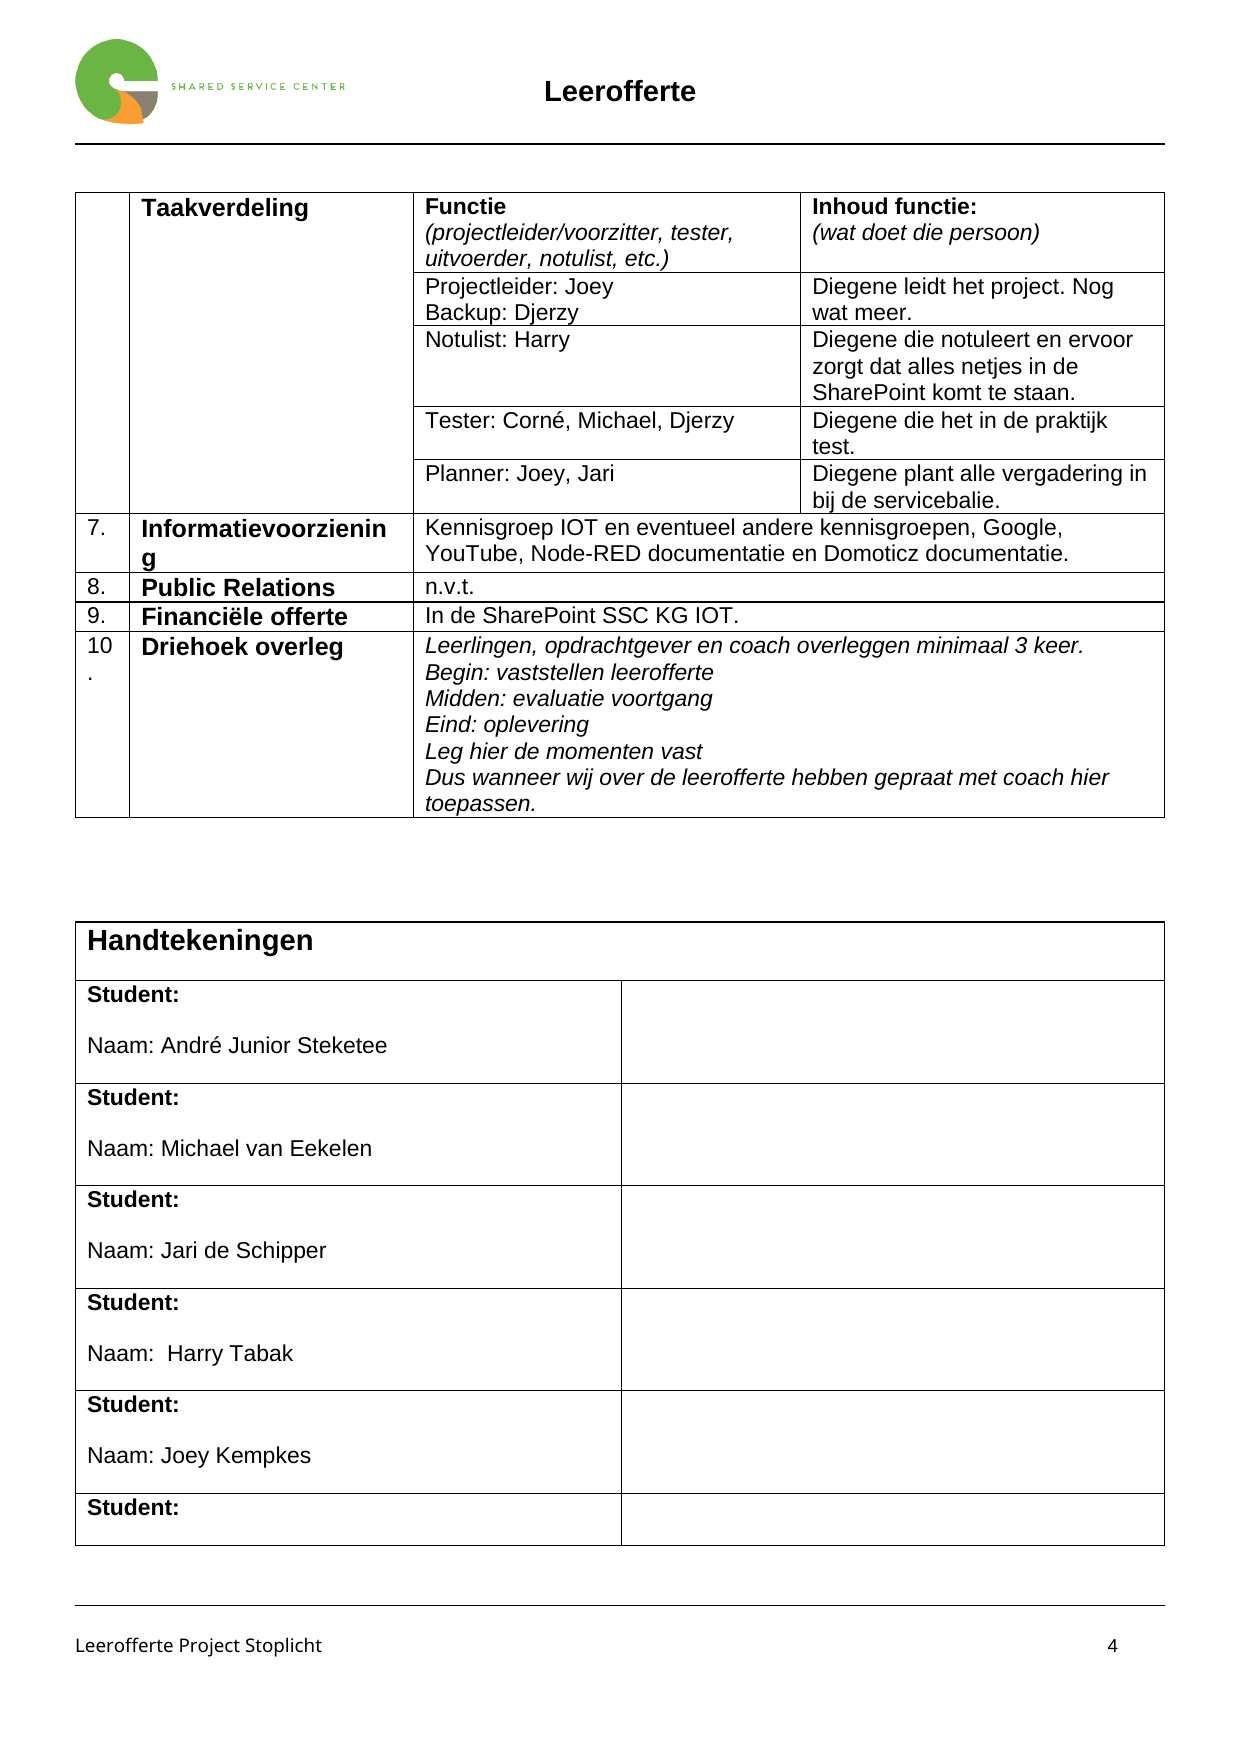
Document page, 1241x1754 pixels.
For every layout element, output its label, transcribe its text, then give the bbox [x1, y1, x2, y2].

table_cell Diegene plant alle vergadering in bij de servicebalie. [801, 460, 1164, 513]
table_cell Public Relations [130, 573, 413, 601]
table_cell Diegene die het in de praktijk test. [801, 407, 1164, 459]
table_cell [622, 1494, 1164, 1545]
table_cell [622, 1186, 1164, 1288]
table_cell 7. [76, 514, 129, 572]
table_cell Financiële offerte [130, 603, 413, 631]
table_cell Notulist: Harry [414, 326, 800, 406]
table_cell Student: Naam: Joey Kempkes [76, 1391, 621, 1493]
table_header Handtekeningen [76, 923, 1164, 980]
table_cell Student: Naam: Harry Tabak [76, 1289, 621, 1390]
table_cell [622, 1084, 1164, 1185]
table_cell Student: Naam: Jari de Schipper [76, 1186, 621, 1288]
table_cell 8. [76, 573, 129, 601]
table_cell [622, 1391, 1164, 1493]
table_cell Kennisgroep IOT en eventueel andere kennisgroepen, Google, YouTube, Node-RED documentatie en Domoticz documentatie. [414, 514, 1164, 572]
table_cell Student: Naam: André Junior Steketee [76, 981, 621, 1083]
table_cell n.v.t. [414, 573, 1164, 601]
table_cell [76, 1494, 621, 1545]
table_cell Diegene die notuleert en ervoor zorgt dat alles netjes in de SharePoint komt te staan. [801, 326, 1164, 406]
table_cell Projectleider: Joey Backup: Djerzy [414, 273, 800, 325]
table_cell Tester: Corné, Michael, Djerzy [414, 407, 800, 459]
table_cell In de SharePoint SSC KG IOT. [414, 603, 1164, 631]
table_cell 10. [76, 632, 129, 817]
table_header Inhoud functie: (wat doet die persoon) [801, 193, 1164, 272]
table_header Functie (projectleider/voorzitter, tester, uitvoerder, notulist, etc.) [414, 193, 800, 272]
picture [75, 39, 345, 124]
table_cell Driehoek overleg [130, 632, 413, 817]
table_header Taakverdeling [130, 193, 413, 513]
table_cell Planner: Joey, Jari [414, 460, 800, 513]
table_cell 9. [76, 603, 129, 631]
table_header [76, 193, 129, 513]
table_cell Leerlingen, opdrachtgever en coach overleggen minimaal 3 keer. Begin: vaststellen leerofferte Midden: evaluatie voortgang Eind: oplevering Leg hier de momenten vast Dus wanneer wij over de leerofferte hebben gepraat met coach hier toepassen. [414, 632, 1164, 817]
table_cell [622, 981, 1164, 1083]
table_cell Student: Naam: Michael van Eekelen [76, 1084, 621, 1185]
table_cell Diegene leidt het project. Nog wat meer. [801, 273, 1164, 325]
table_cell [622, 1289, 1164, 1390]
table_cell Informatievoorziening [130, 514, 413, 572]
